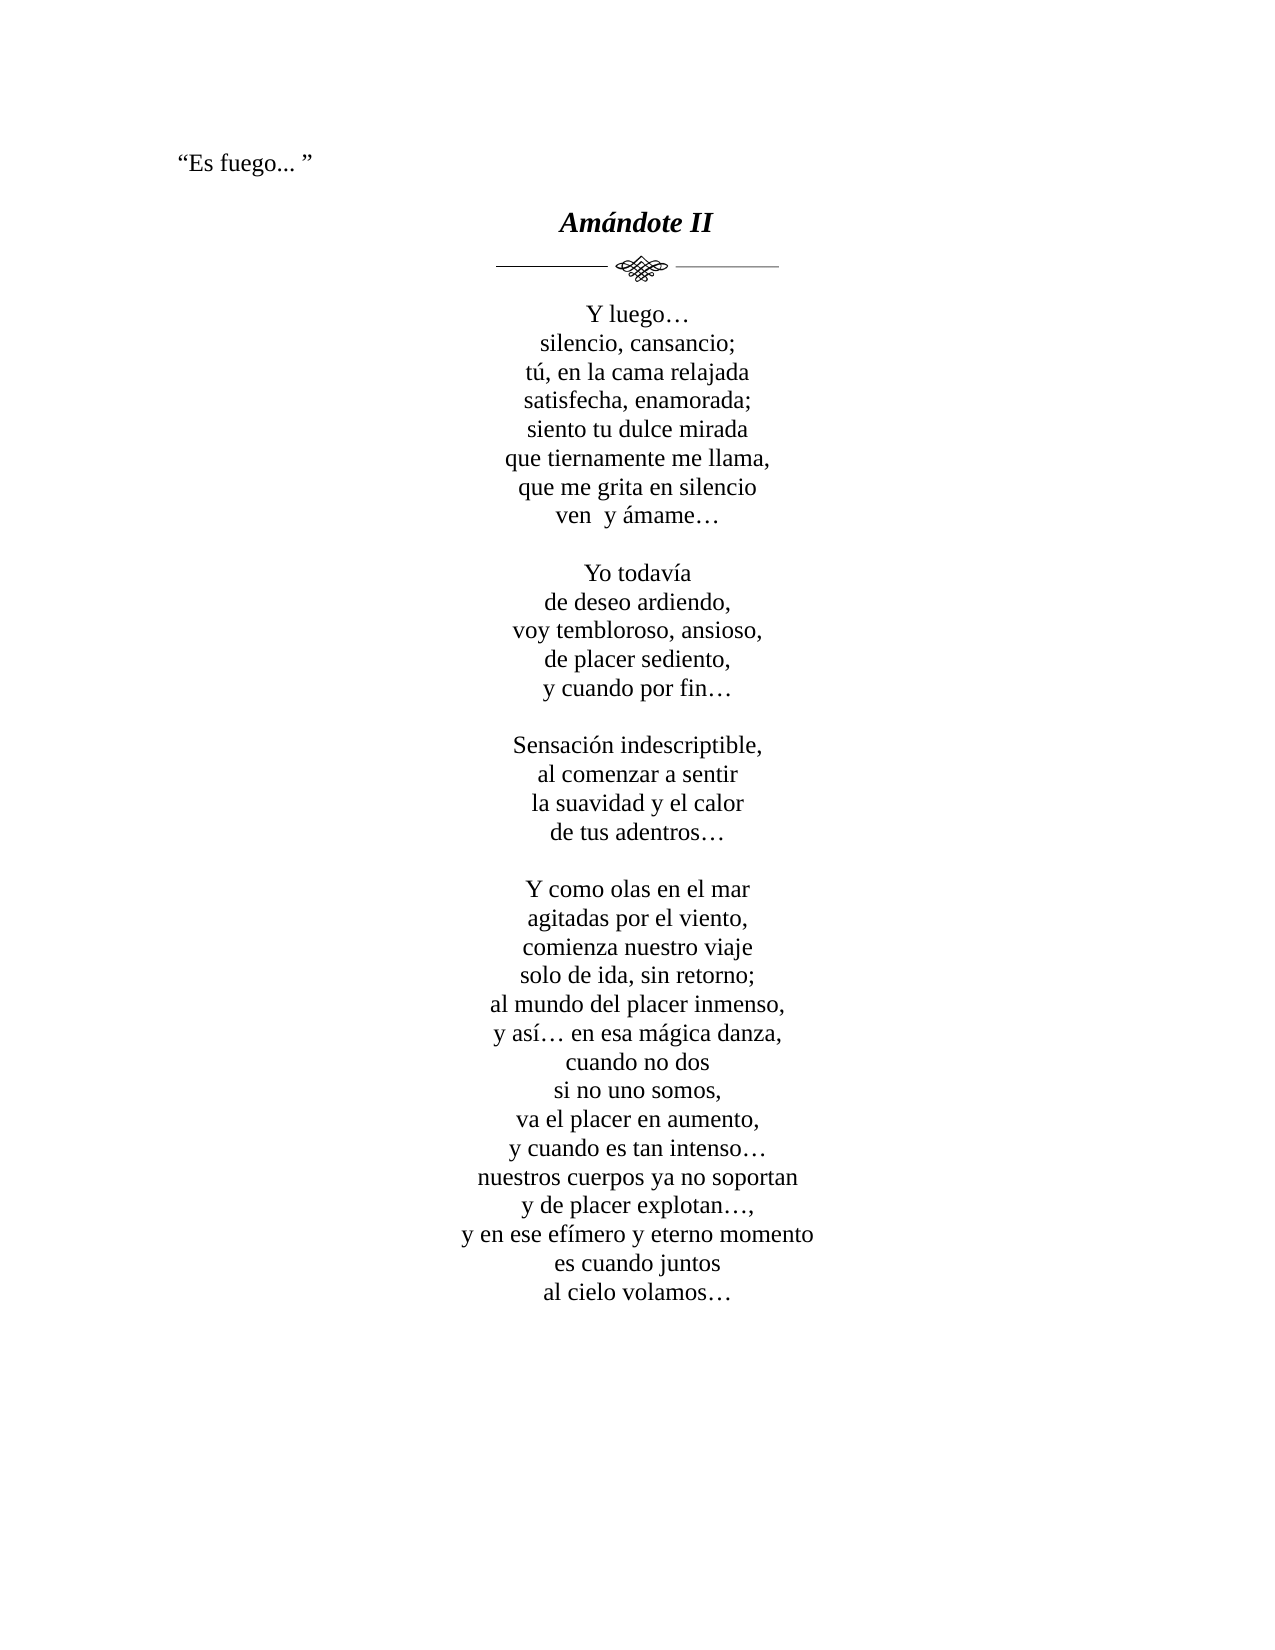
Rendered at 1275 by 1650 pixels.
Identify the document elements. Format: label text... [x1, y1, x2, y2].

text solo de ida, sin retorno; [177, 961, 1098, 989]
text Sensación indescriptible, [177, 731, 1098, 759]
text de placer sediento, [177, 644, 1098, 673]
text siento tu dulce mirada [177, 414, 1098, 443]
text y así… en esa mágica danza, [177, 1018, 1098, 1047]
text al comenzar a sentir [177, 759, 1098, 788]
subtitle Amándote II [177, 205, 1098, 239]
text si no uno somos, [177, 1076, 1098, 1104]
text de tus adentros… [177, 817, 1098, 846]
text que me grita en silencio [177, 472, 1098, 501]
text y cuando es tan intenso… [177, 1133, 1098, 1162]
text satisfecha, enamorada; [177, 386, 1098, 414]
text y cuando por fin… [177, 673, 1098, 702]
text va el placer en aumento, [177, 1104, 1098, 1133]
text nuestros cuerpos ya no soportan [177, 1162, 1098, 1191]
text comienza nuestro viaje [177, 932, 1098, 961]
text voy tembloroso, ansioso, [177, 616, 1098, 644]
text “Es fuego... ” [177, 148, 1098, 176]
text silencio, cansancio; [177, 328, 1098, 357]
text la suavidad y el calor [177, 788, 1098, 817]
text al cielo volamos… [177, 1277, 1098, 1306]
text cuando no dos [177, 1047, 1098, 1076]
text al mundo del placer inmenso, [177, 989, 1098, 1018]
text y de placer explotan…, [177, 1191, 1098, 1219]
text es cuando juntos [177, 1248, 1098, 1277]
text que tiernamente me llama, [177, 443, 1098, 472]
text ven y ámame… [177, 501, 1098, 529]
text Y luego… [177, 299, 1098, 328]
picture [496, 238, 779, 300]
text Y como olas en el mar [177, 874, 1098, 903]
text tú, en la cama relajada [177, 357, 1098, 386]
text de deseo ardiendo, [177, 587, 1098, 616]
text Yo todavía [177, 558, 1098, 587]
text y en ese efímero y eterno momento [177, 1219, 1098, 1248]
text agitadas por el viento, [177, 903, 1098, 932]
